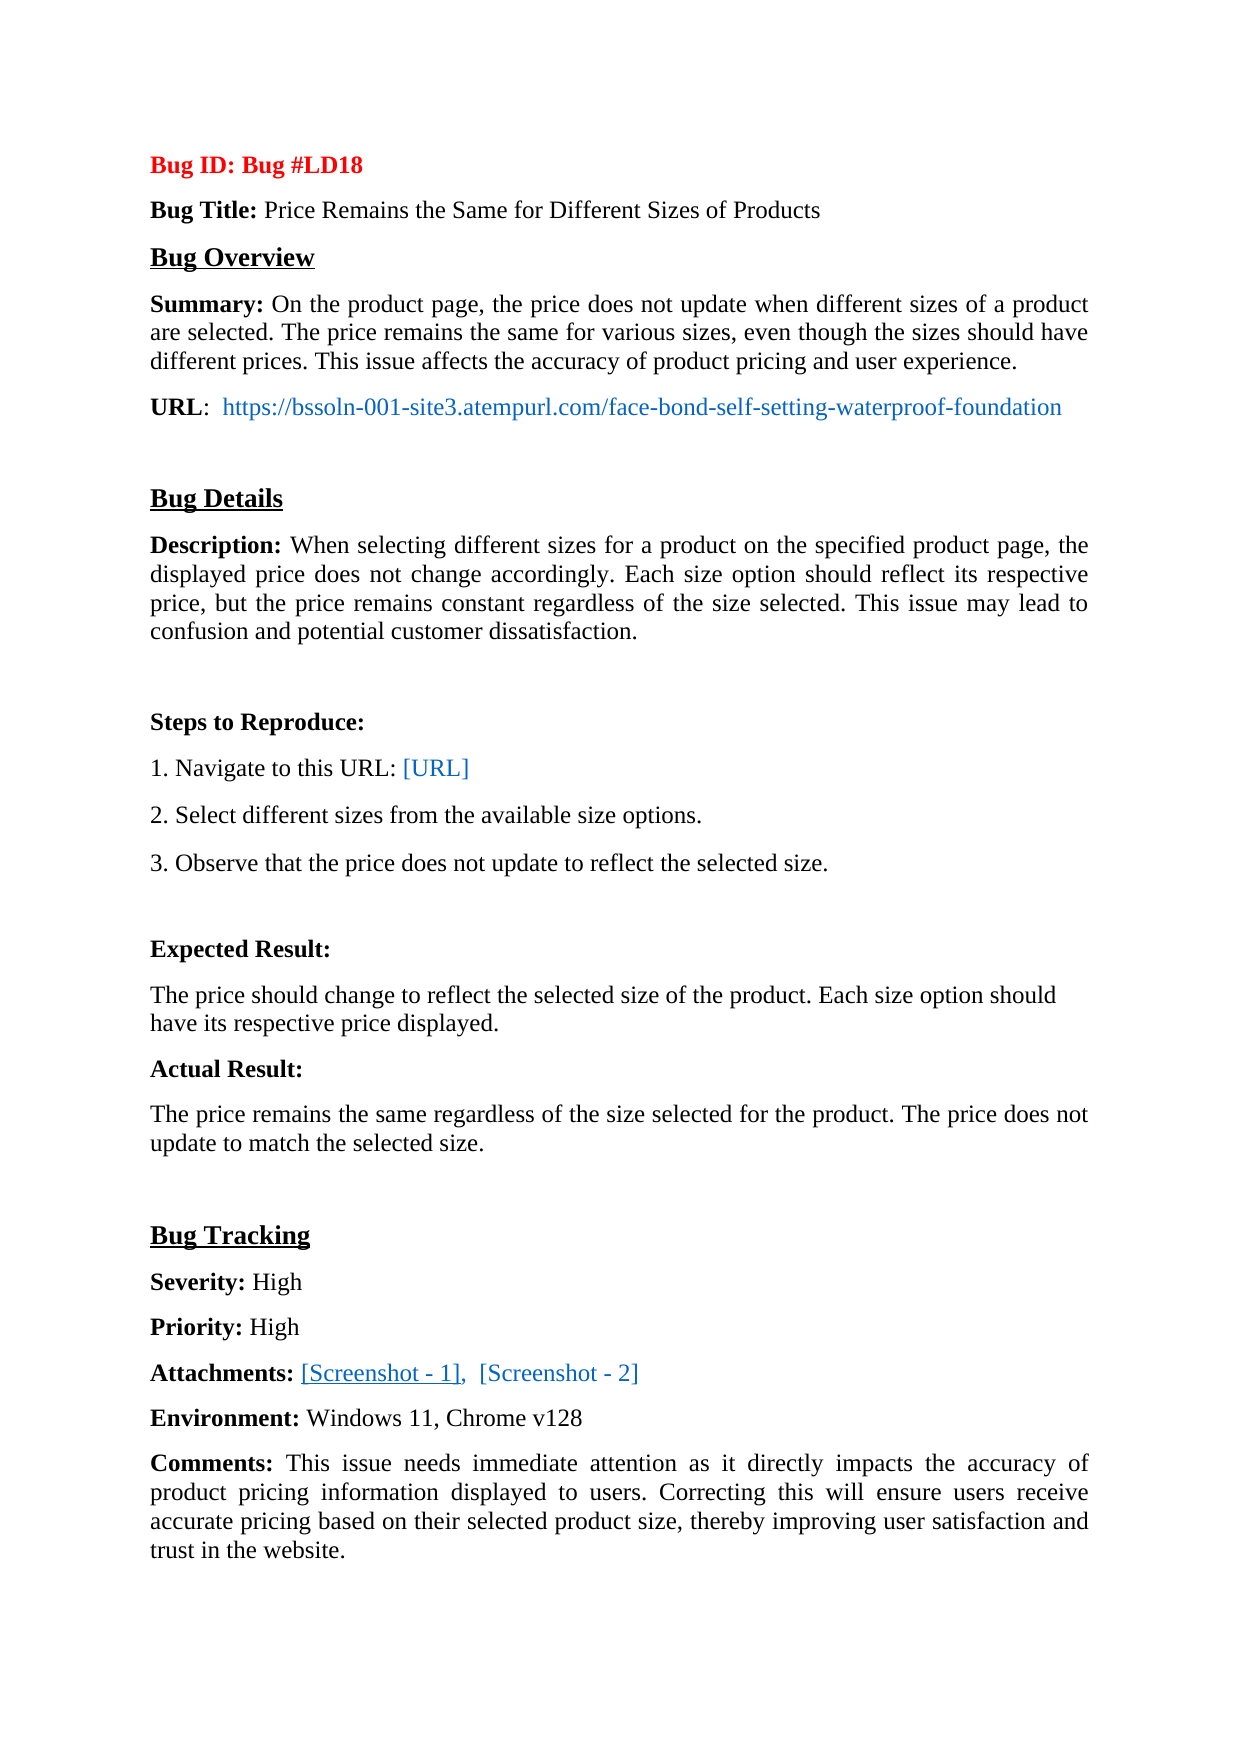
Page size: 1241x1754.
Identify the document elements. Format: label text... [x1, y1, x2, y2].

text URL: https://bssoln-001-site3.atempurl.com/face-bond-self-setting-waterproof-foundation [150, 392, 1090, 420]
text Bug Overview [150, 241, 1090, 272]
text Severity: High [150, 1267, 1090, 1296]
text Environment: Windows 11, Chrome v128 [150, 1403, 1090, 1432]
text Attachments: [Screenshot - 1], [Screenshot - 2] [150, 1358, 1090, 1386]
text Expected Result: [150, 934, 1090, 963]
text Bug ID: Bug #LD18 [150, 150, 1090, 179]
text 2. Select different sizes from the available size options. [150, 800, 1090, 829]
text Summary: On the product page, the price does not update when different sizes of a product are selected. The price remains the same for various sizes, even though the sizes should have different prices. This issue affects the accuracy of product pricing and user experience. [150, 289, 1090, 375]
text Priority: High [150, 1312, 1090, 1341]
text The price remains the same regardless of the size selected for the product. The price does not update to match the selected size. [150, 1099, 1090, 1157]
text 1. Navigate to this URL: [URL] [150, 753, 1090, 781]
text Bug Tracking [150, 1219, 1090, 1250]
text Steps to Reproduce: [150, 707, 1090, 736]
text 3. Observe that the price does not update to reflect the selected size. [150, 848, 1090, 877]
text Comments: This issue needs immediate attention as it directly impacts the accuracy of product pricing information displayed to users. Correcting this will ensure users receive accurate pricing based on their selected product size, thereby improving user satisfaction and trust in the website. [150, 1448, 1090, 1563]
text Bug Details [150, 482, 1090, 513]
text Description: When selecting different sizes for a product on the specified product page, the displayed price does not change accordingly. Each size option should reflect its respective price, but the price remains constant regardless of the size selected. This issue may lead to confusion and potential customer dissatisfaction. [150, 530, 1090, 645]
text The price should change to reflect the selected size of the product. Each size option should have its respective price displayed. [150, 980, 1090, 1037]
text Bug Title: Price Remains the Same for Different Sizes of Products [150, 195, 1090, 224]
text Actual Result: [150, 1054, 1090, 1083]
